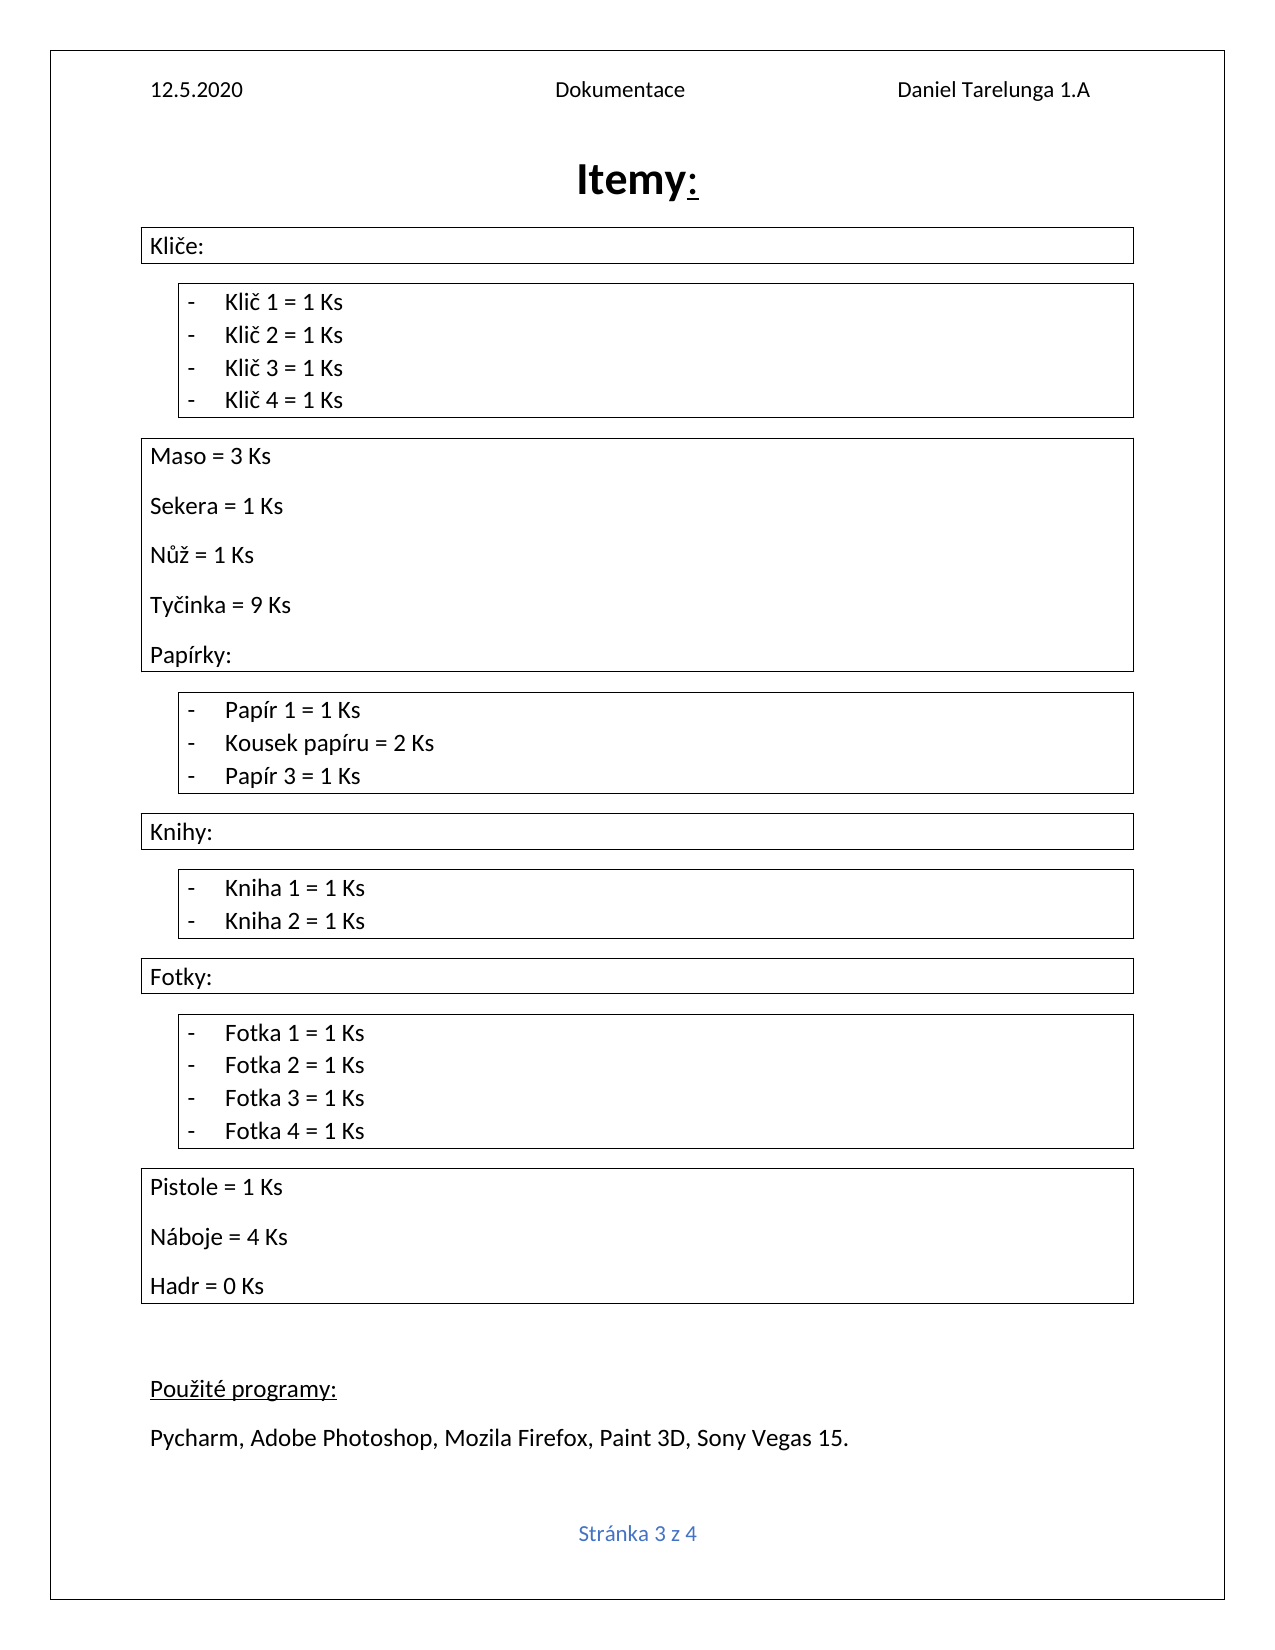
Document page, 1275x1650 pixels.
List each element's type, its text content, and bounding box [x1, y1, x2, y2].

list Klič 4 = 1 Ks [179, 382, 1133, 417]
text Knihy: [142, 814, 1133, 849]
list Fotka 4 = 1 Ks [179, 1112, 1133, 1148]
list Kniha 1 = 1 Ks [179, 870, 1133, 902]
text Nůž = 1 Ks [142, 537, 1133, 570]
text Sekera = 1 Ks [142, 487, 1133, 521]
list Klič 3 = 1 Ks [179, 349, 1133, 382]
text Pycharm, Adobe Photoshop, Mozila Firefox, Paint 3D, Sony Vegas 15. [150, 1422, 1125, 1453]
text Náboje = 4 Ks [142, 1218, 1133, 1251]
text Hadr = 0 Ks [142, 1267, 1133, 1303]
list Papír 3 = 1 Ks [179, 757, 1133, 793]
text Papírky: [142, 636, 1133, 671]
list Fotka 2 = 1 Ks [179, 1047, 1133, 1079]
text Kliče: [142, 228, 1133, 263]
list Kniha 2 = 1 Ks [179, 902, 1133, 938]
list Kousek papíru = 2 Ks [179, 724, 1133, 757]
list Fotka 1 = 1 Ks [179, 1015, 1133, 1047]
text Fotky: [142, 959, 1133, 993]
list Papír 1 = 1 Ks [179, 693, 1133, 724]
list Klič 2 = 1 Ks [179, 316, 1133, 349]
text Maso = 3 Ks [142, 439, 1133, 471]
text Pistole = 1 Ks [142, 1169, 1133, 1202]
text Itemy: [150, 150, 1125, 206]
list Fotka 3 = 1 Ks [179, 1079, 1133, 1112]
text Tyčinka = 9 Ks [142, 586, 1133, 620]
text Použité programy: [150, 1373, 1125, 1403]
list Klič 1 = 1 Ks [179, 284, 1133, 316]
